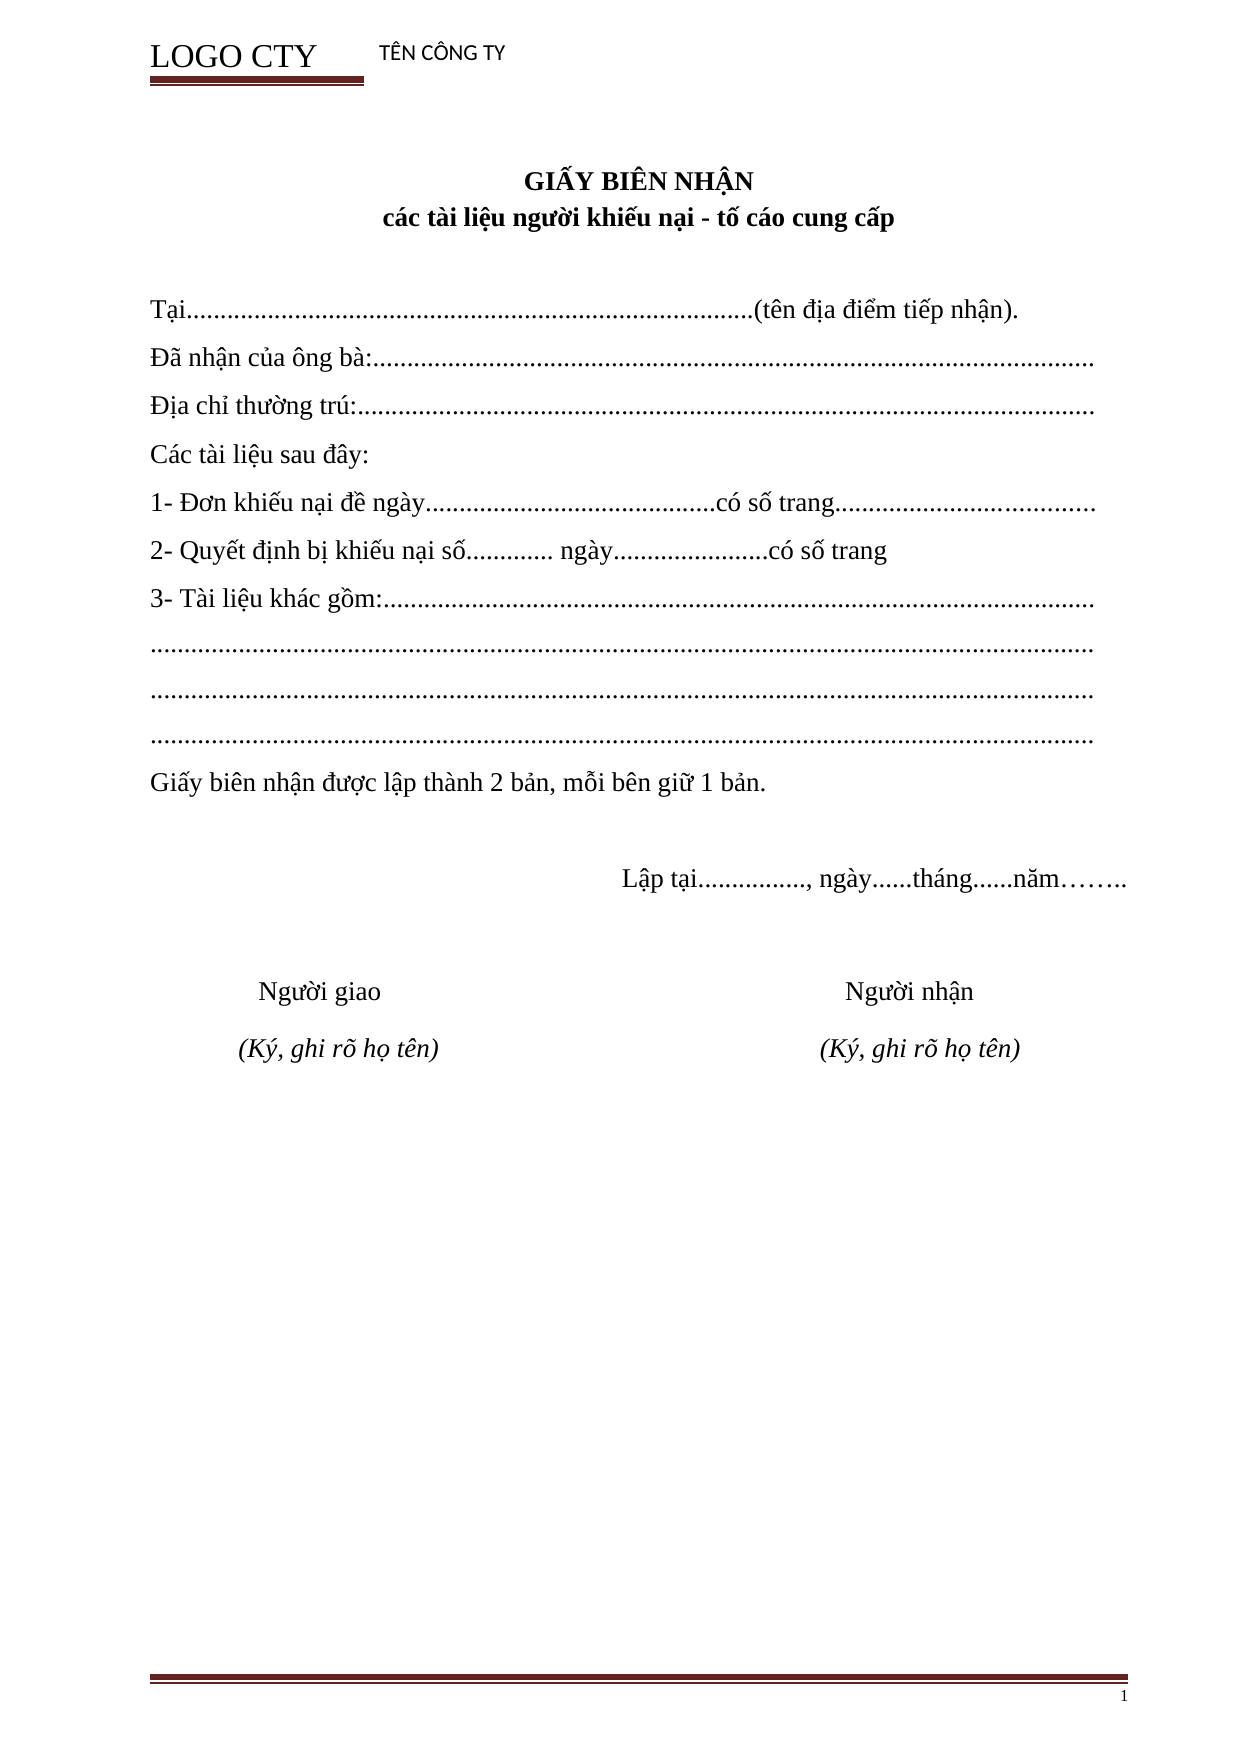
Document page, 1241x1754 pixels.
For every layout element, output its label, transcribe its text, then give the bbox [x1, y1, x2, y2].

text Lập tại................, ngày......tháng......năm…….. [150, 862, 1128, 893]
text các tài liệu người khiếu nại - tố cáo cung cấp [150, 201, 1128, 232]
text Địa chỉ thường trú: [150, 389, 1128, 421]
table_header Người nhận (Ký, ghi rõ họ tên) [639, 976, 1139, 1145]
table_header Người giao (Ký, ghi rõ họ tên) [139, 976, 639, 1145]
text 3- Tài liệu khác gồm: [150, 582, 1128, 613]
text Tại....................................................................................(tên địa điểm tiếp nhận). [150, 293, 1128, 324]
text Các tài liệu sau đây: [150, 438, 1128, 469]
text Đã nhận của ông bà: [150, 341, 1128, 372]
text GIẤY BIÊN NHẬN [150, 165, 1128, 196]
text 2- Quyết định bị khiếu nại số............. ngày.......................có số trang [150, 534, 1128, 565]
text 1- Đơn khiếu nại đề ngày...........................................có số trang......................... [150, 486, 1128, 517]
text Giấy biên nhận được lập thành 2 bản, mỗi bên giữ 1 bản. [150, 766, 1128, 797]
